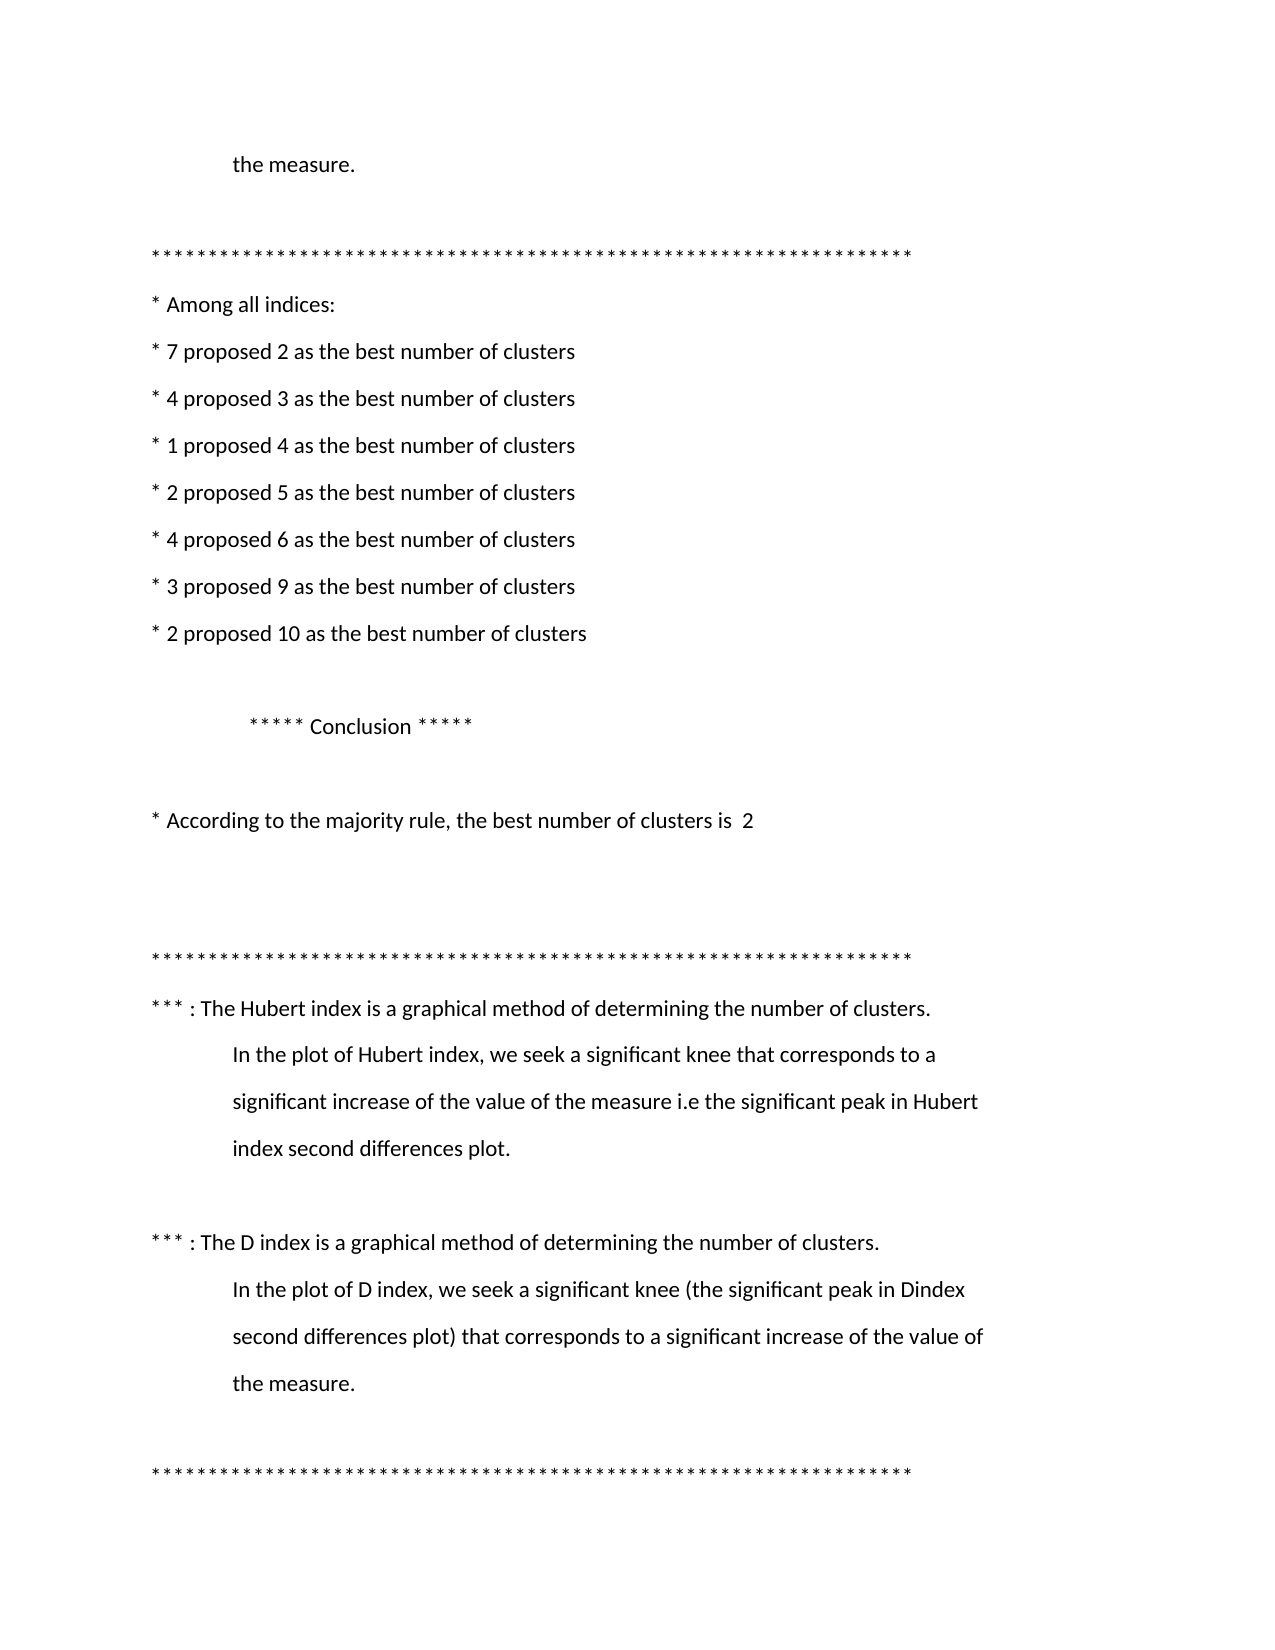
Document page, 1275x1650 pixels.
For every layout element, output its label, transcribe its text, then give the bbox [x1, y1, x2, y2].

text *** : The Hubert index is a graphical method of determining the number of clusters. [150, 994, 1125, 1022]
text * 4 proposed 3 as the best number of clusters [150, 384, 1125, 412]
text ******************************************************************* [150, 244, 1125, 272]
text *** : The D index is a graphical method of determining the number of clusters. [150, 1228, 1125, 1256]
text * 2 proposed 10 as the best number of clusters [150, 619, 1125, 647]
text * 3 proposed 9 as the best number of clusters [150, 572, 1125, 600]
text * According to the majority rule, the best number of clusters is 2 [150, 806, 1125, 834]
text * 7 proposed 2 as the best number of clusters [150, 337, 1125, 366]
text second differences plot) that corresponds to a significant increase of the value of [150, 1322, 1125, 1350]
text ******************************************************************* [150, 1462, 1125, 1491]
text * 4 proposed 6 as the best number of clusters [150, 525, 1125, 553]
text index second differences plot. [150, 1134, 1125, 1162]
text In the plot of Hubert index, we seek a significant knee that corresponds to a [150, 1041, 1125, 1069]
text the measure. [150, 1369, 1125, 1397]
text * Among all indices: [150, 291, 1125, 319]
text In the plot of D index, we seek a significant knee (the significant peak in Dindex [150, 1275, 1125, 1303]
text * 1 proposed 4 as the best number of clusters [150, 431, 1125, 459]
text the measure. [150, 150, 1125, 178]
text ******************************************************************* [150, 947, 1125, 975]
text * 2 proposed 5 as the best number of clusters [150, 478, 1125, 506]
text significant increase of the value of the measure i.e the significant peak in Hubert [150, 1087, 1125, 1116]
text ***** Conclusion ***** [150, 712, 1125, 741]
